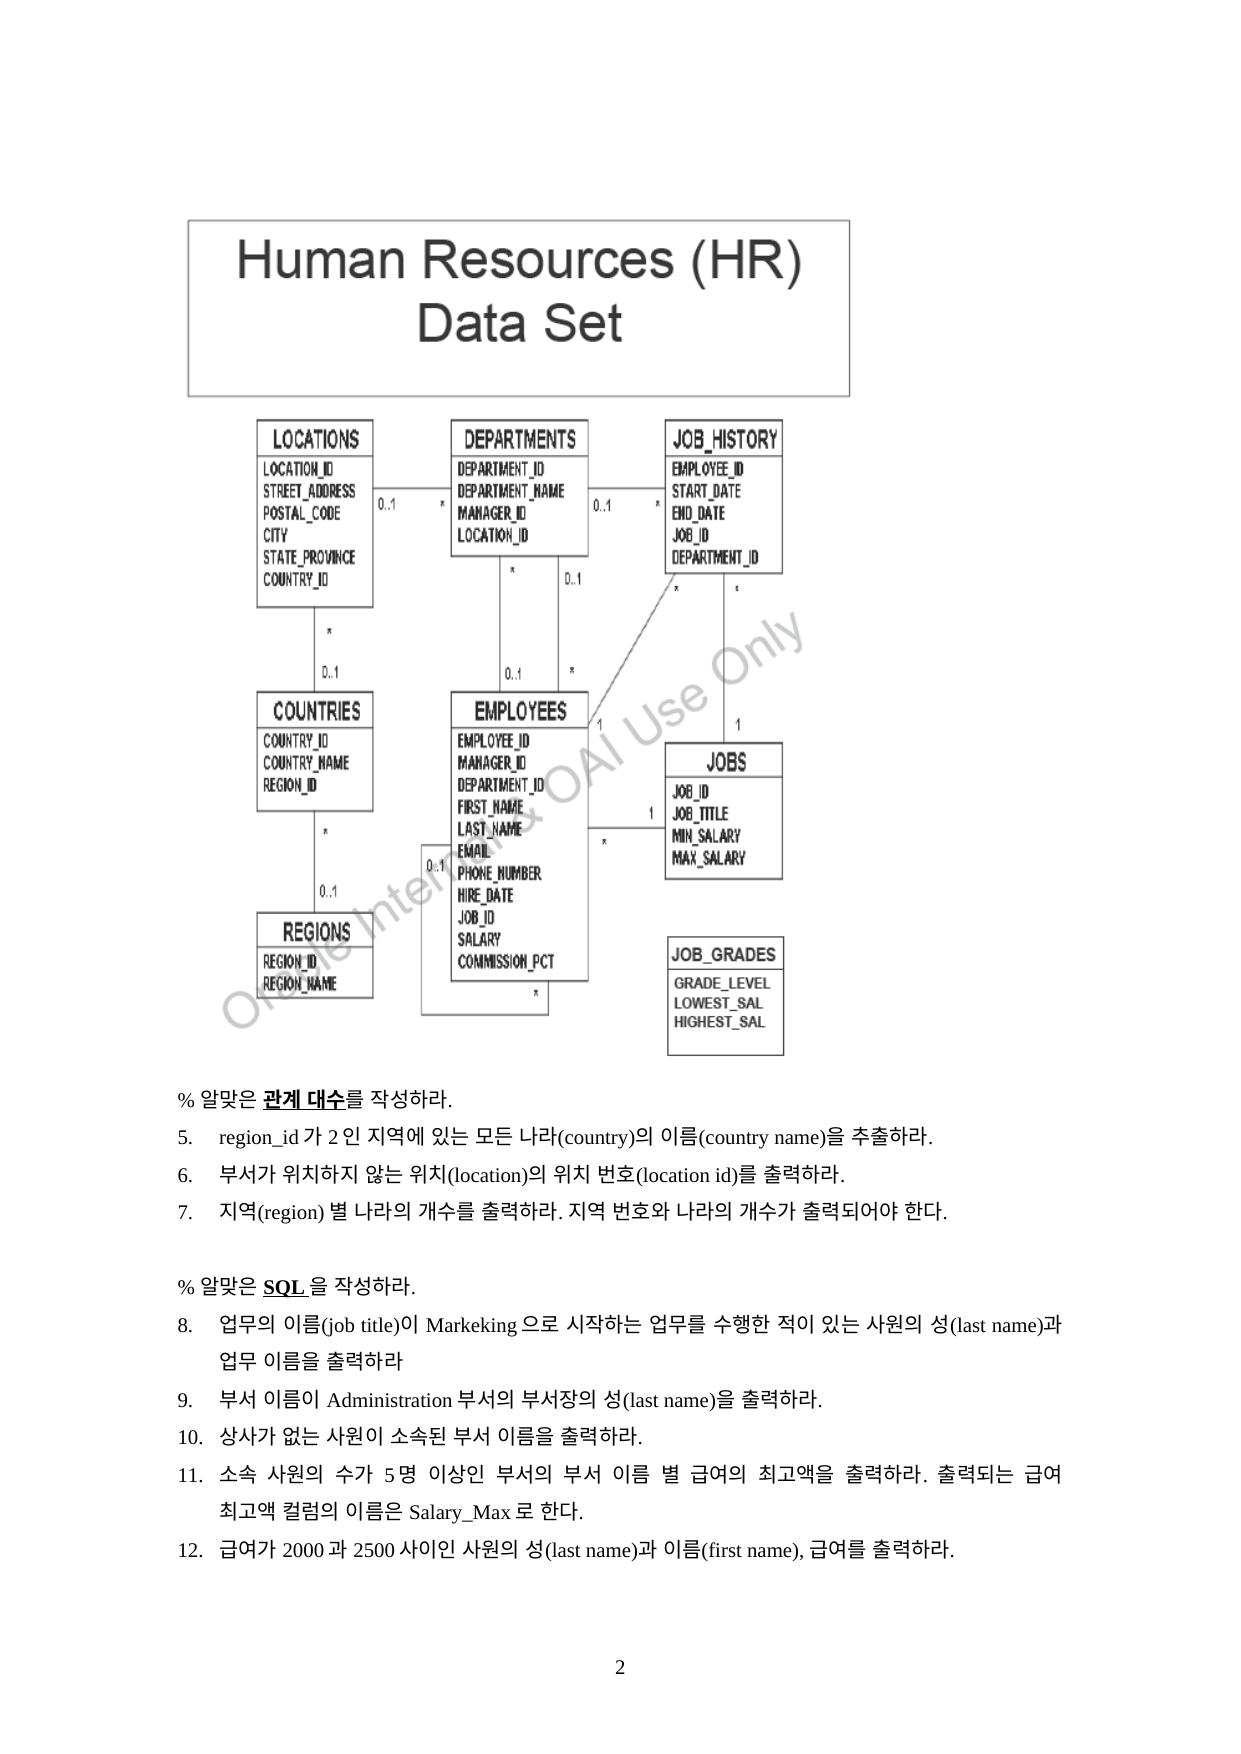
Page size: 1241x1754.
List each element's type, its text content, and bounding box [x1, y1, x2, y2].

list % 알맞은 SQL을 작성하라. [177, 1263, 1063, 1301]
list 부서가 위치하지 않는 위치(location)의 위치 번호(location id)를 출력하라. [177, 1151, 1063, 1188]
picture [177, 206, 864, 1076]
list region_id가 2인 지역에 있는 모든 나라(country)의 이름(country name)을 추출하라. [177, 1113, 1063, 1151]
list 업무의 이름(job title)이 Markeking으로 시작하는 업무를 수행한 적이 있는 사원의 성(last name)과 업무 이름을 출력하라 [177, 1301, 1063, 1376]
list 상사가 없는 사원이 소속된 부서 이름을 출력하라. [177, 1413, 1063, 1451]
list 급여가 2000과 2500사이인 사원의 성(last name)과 이름(first name), 급여를 출력하라. [177, 1526, 1063, 1563]
list 부서 이름이 Administration 부서의 부서장의 성(last name)을 출력하라. [177, 1376, 1063, 1413]
text % 알맞은 관계 대수를 작성하라. [177, 1076, 1063, 1113]
list 지역(region) 별 나라의 개수를 출력하라. 지역 번호와 나라의 개수가 출력되어야 한다. [177, 1188, 1063, 1226]
list 소속 사원의 수가 5명 이상인 부서의 부서 이름 별 급여의 최고액을 출력하라. 출력되는 급여 최고액 컬럼의 이름은 Salary_Max로 한다. [177, 1451, 1063, 1526]
